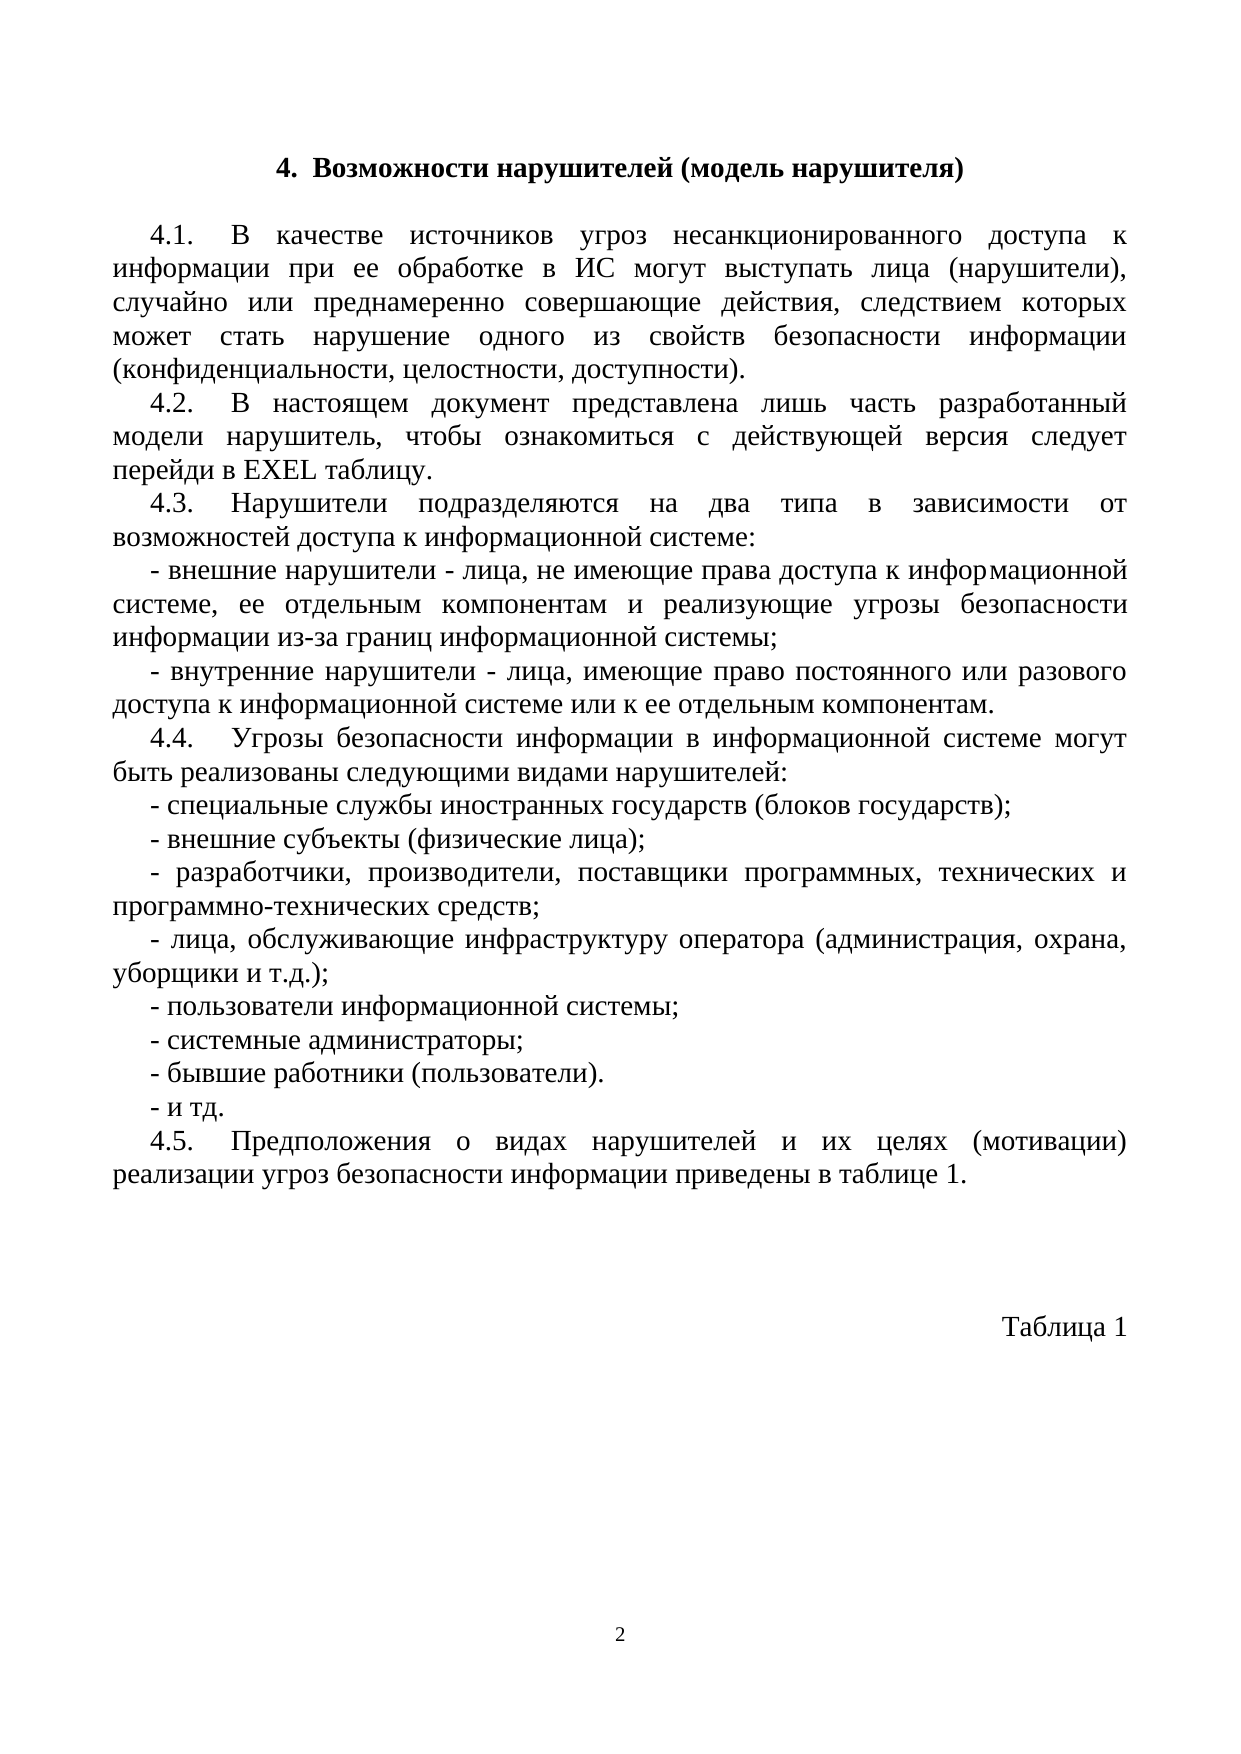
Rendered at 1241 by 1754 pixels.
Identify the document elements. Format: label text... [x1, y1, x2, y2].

list - внешние субъекты (физические лица); [112, 821, 1128, 854]
list - внутренние нарушители - лица, имеющие право постоянного или разового доступа к информационной системе или к ее отдельным компонентам. [112, 653, 1128, 720]
list - бывшие работники (пользователи). [112, 1056, 1128, 1089]
list - разработчики, производители, поставщики программных, технических и программно-технических средств; [112, 854, 1128, 921]
list - специальные службы иностранных государств (блоков государств); [112, 787, 1128, 821]
list Таблица 1 [150, 1309, 1128, 1342]
list - лица, обслуживающие инфраструктуру оператора (администрация, охрана, уборщики и т.д.); [112, 921, 1128, 988]
list Угрозы безопасности информации в информационной системе могут быть реализованы следующими видами нарушителей: [112, 720, 1128, 787]
list В качестве источников угроз несанкционированного доступа к информации при ее обработке в ИС могут выступать лица (нарушители), случайно или преднамеренно совершающие действия, следствием которых может стать нарушение одного из свойств безопасности информации (конфиденциальности, целостности, доступности). [112, 217, 1128, 385]
list - пользователи информационной системы; [112, 988, 1128, 1022]
list - системные администраторы; [112, 1022, 1128, 1056]
list - и тд. [112, 1089, 1128, 1123]
list В настоящем документ представлена лишь часть разработанный модели нарушитель, чтобы ознакомиться с действующей версия следует перейди в EXEL таблицу. [112, 385, 1128, 485]
text 4. Возможности нарушителей (модель нарушителя) [112, 150, 1128, 183]
list Нарушители подразделяются на два типа в зависимости от возможностей доступа к информационной системе: [112, 485, 1128, 552]
list - внешние нарушители - лица, не имеющие права доступа к информационной системе, ее отдельным компонентам и реализующие угрозы безопасности информации из-за границ информационной системы; [112, 552, 1128, 653]
list Предположения о видах нарушителей и их целях (мотивации) реализации угроз безопасности информации приведены в таблице 1. [112, 1123, 1128, 1190]
